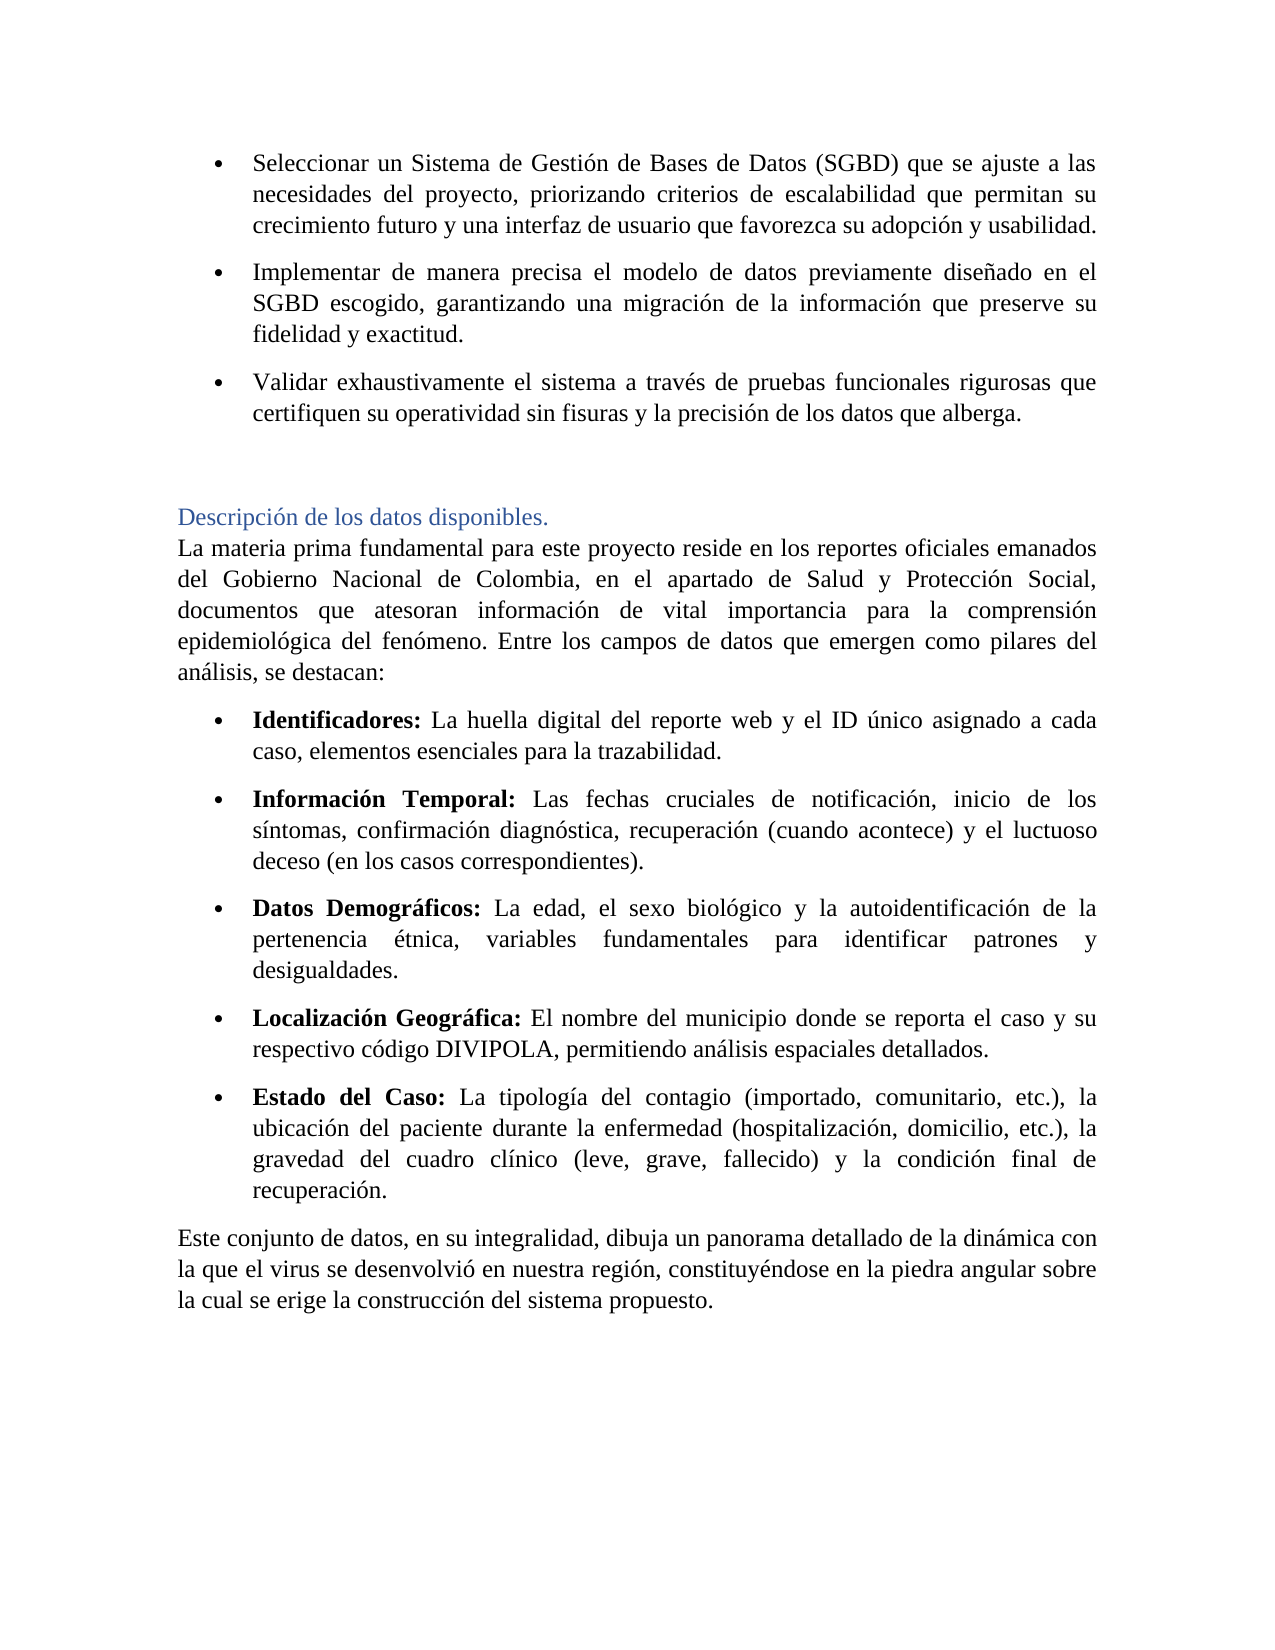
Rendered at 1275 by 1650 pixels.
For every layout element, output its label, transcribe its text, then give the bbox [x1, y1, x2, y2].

list Localización Geográfica: El nombre del municipio donde se reporta el caso y su respectivo código DIVIPOLA, permitiendo análisis espaciales detallados. [215, 1003, 1098, 1063]
list Estado del Caso: La tipología del contagio (importado, comunitario, etc.), la ubicación del paciente durante la enfermedad (hospitalización, domicilio, etc.), la gravedad del cuadro clínico (leve, grave, fallecido) y la condición final de recuperación. [215, 1082, 1098, 1204]
list Validar exhaustivamente el sistema a través de pruebas funcionales rigurosas que certifiquen su operatividad sin fisuras y la precisión de los datos que alberga. [215, 367, 1098, 427]
list Información Temporal: Las fechas cruciales de notificación, inicio de los síntomas, confirmación diagnóstica, recuperación (cuando acontece) y el luctuoso deceso (en los casos correspondientes). [215, 784, 1098, 874]
list Implementar de manera precisa el modelo de datos previamente diseñado en el SGBD escogido, garantizando una migración de la información que preserve su fidelidad y exactitud. [215, 257, 1098, 348]
text Este conjunto de datos, en su integralidad, dibuja un panorama detallado de la dinámica con la que el virus se desenvolvió en nuestra región, constituyéndose en la piedra angular sobre la cual se erige la construcción del sistema propuesto. [177, 1223, 1098, 1314]
list Datos Demográficos: La edad, el sexo biológico y la autoidentificación de la pertenencia étnica, variables fundamentales para identificar patrones y desigualdades. [215, 893, 1098, 984]
text La materia prima fundamental para este proyecto reside en los reportes oficiales emanados del Gobierno Nacional de Colombia, en el apartado de Salud y Protección Social, documentos que atesoran información de vital importancia para la comprensión epidemiológica del fenómeno. Entre los campos de datos que emergen como pilares del análisis, se destacan: [177, 533, 1098, 686]
list Seleccionar un Sistema de Gestión de Bases de Datos (SGBD) que se ajuste a las necesidades del proyecto, priorizando criterios de escalabilidad que permitan su crecimiento futuro y una interfaz de usuario que favorezca su adopción y usabilidad. [215, 148, 1098, 238]
subtitle Descripción de los datos disponibles. [177, 502, 1098, 531]
list Identificadores: La huella digital del reporte web y el ID único asignado a cada caso, elementos esenciales para la trazabilidad. [215, 705, 1098, 765]
